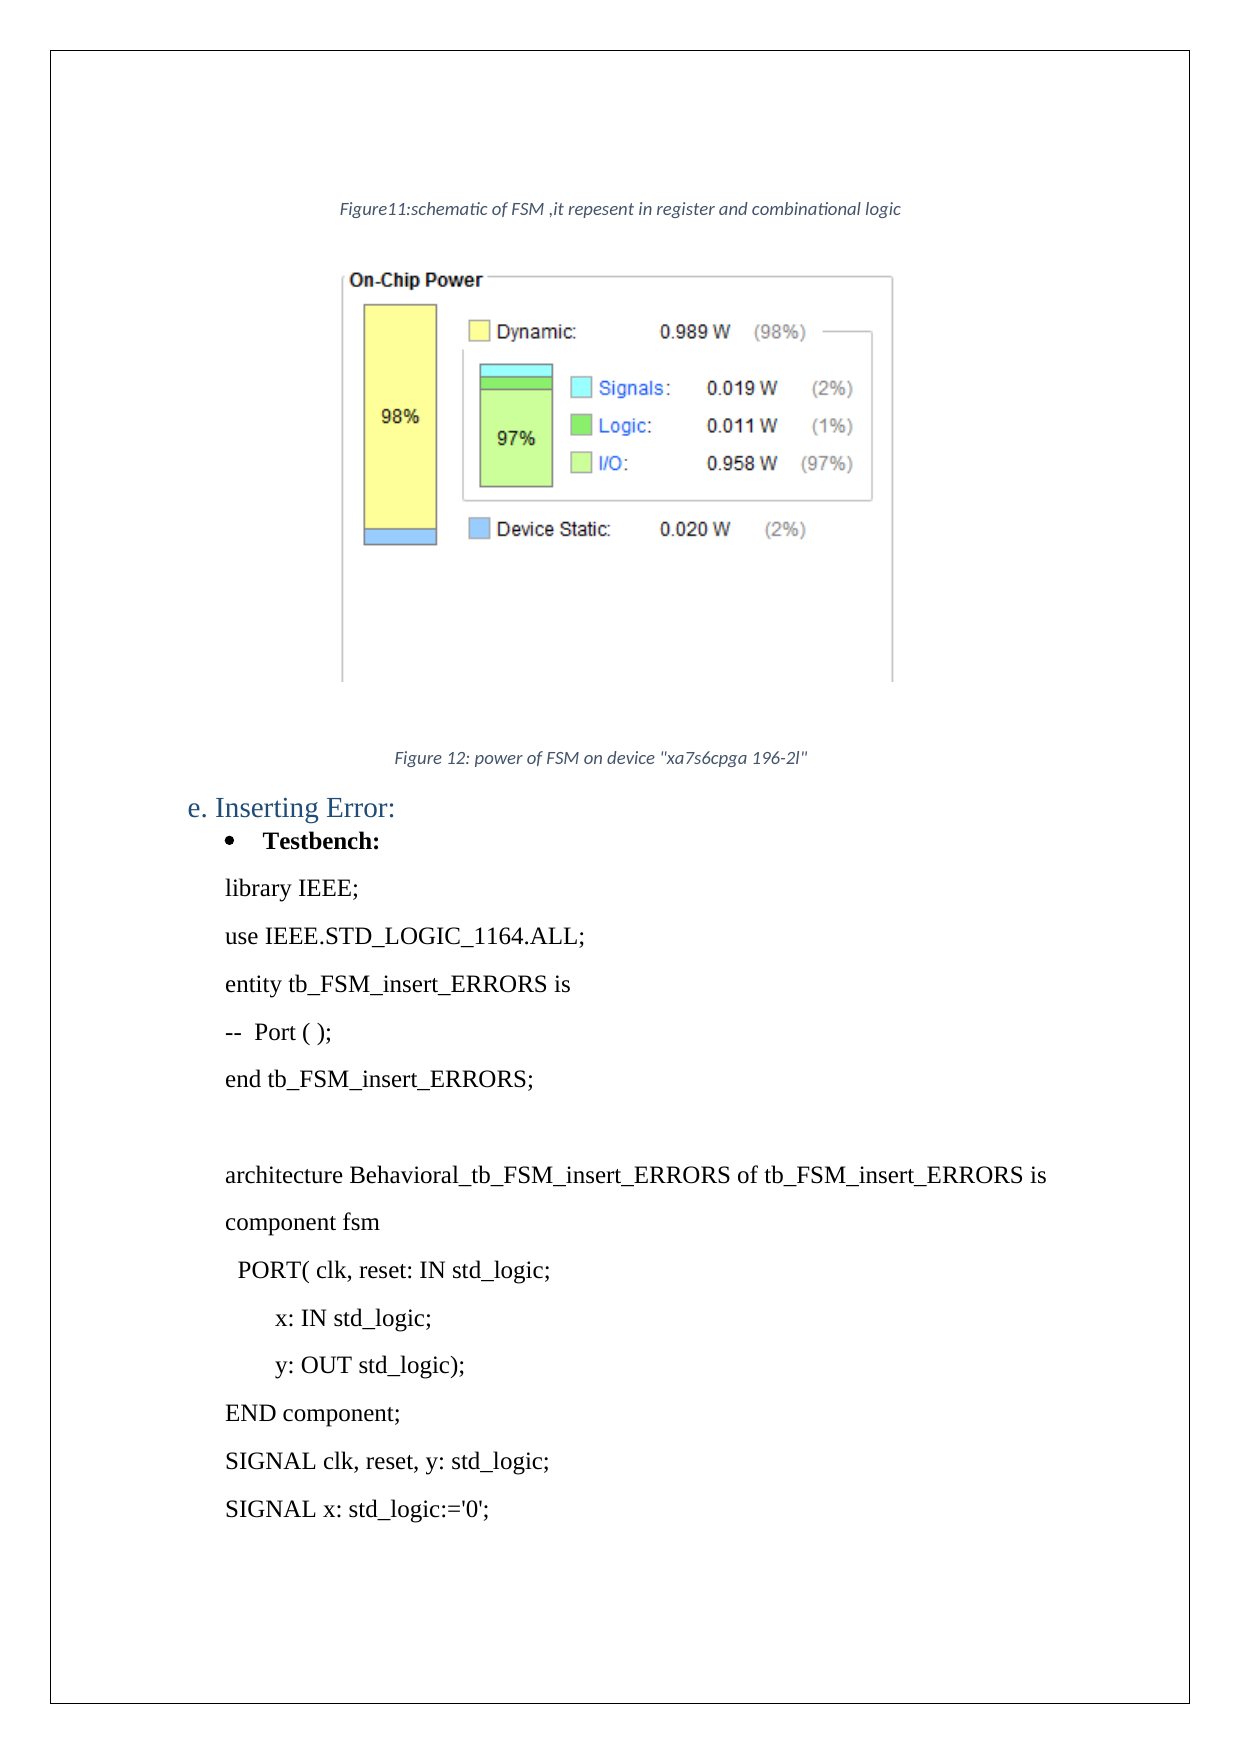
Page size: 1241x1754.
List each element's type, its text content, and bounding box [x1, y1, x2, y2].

text Figure11:schematic of FSM ,it repesent in register and combinational logic [187, 197, 1053, 220]
subtitle e. Inserting Error: [187, 790, 1053, 823]
text entity tb_FSM_insert_ERRORS is [225, 969, 1053, 998]
text x: IN std_logic; [225, 1303, 1053, 1332]
text y: OUT std_logic); [225, 1351, 1053, 1379]
picture [335, 251, 906, 682]
text use IEEE.STD_LOGIC_1164.ALL; [225, 921, 1053, 950]
text Figure 12: power of FSM on device "xa7s6cpga 196-2l" [187, 746, 1053, 769]
list Testbench: [225, 826, 1053, 854]
text SIGNAL x: std_logic:='0'; [225, 1494, 1053, 1522]
text -- Port ( ); [225, 1017, 1053, 1045]
text END component; [225, 1398, 1053, 1427]
text library IEEE; [225, 873, 1053, 902]
text PORT( clk, reset: IN std_logic; [225, 1255, 1053, 1284]
text architecture Behavioral_tb_FSM_insert_ERRORS of tb_FSM_insert_ERRORS is [225, 1160, 1053, 1188]
text SIGNAL clk, reset, y: std_logic; [225, 1446, 1053, 1475]
text component fsm [225, 1207, 1053, 1236]
text end tb_FSM_insert_ERRORS; [225, 1064, 1053, 1093]
